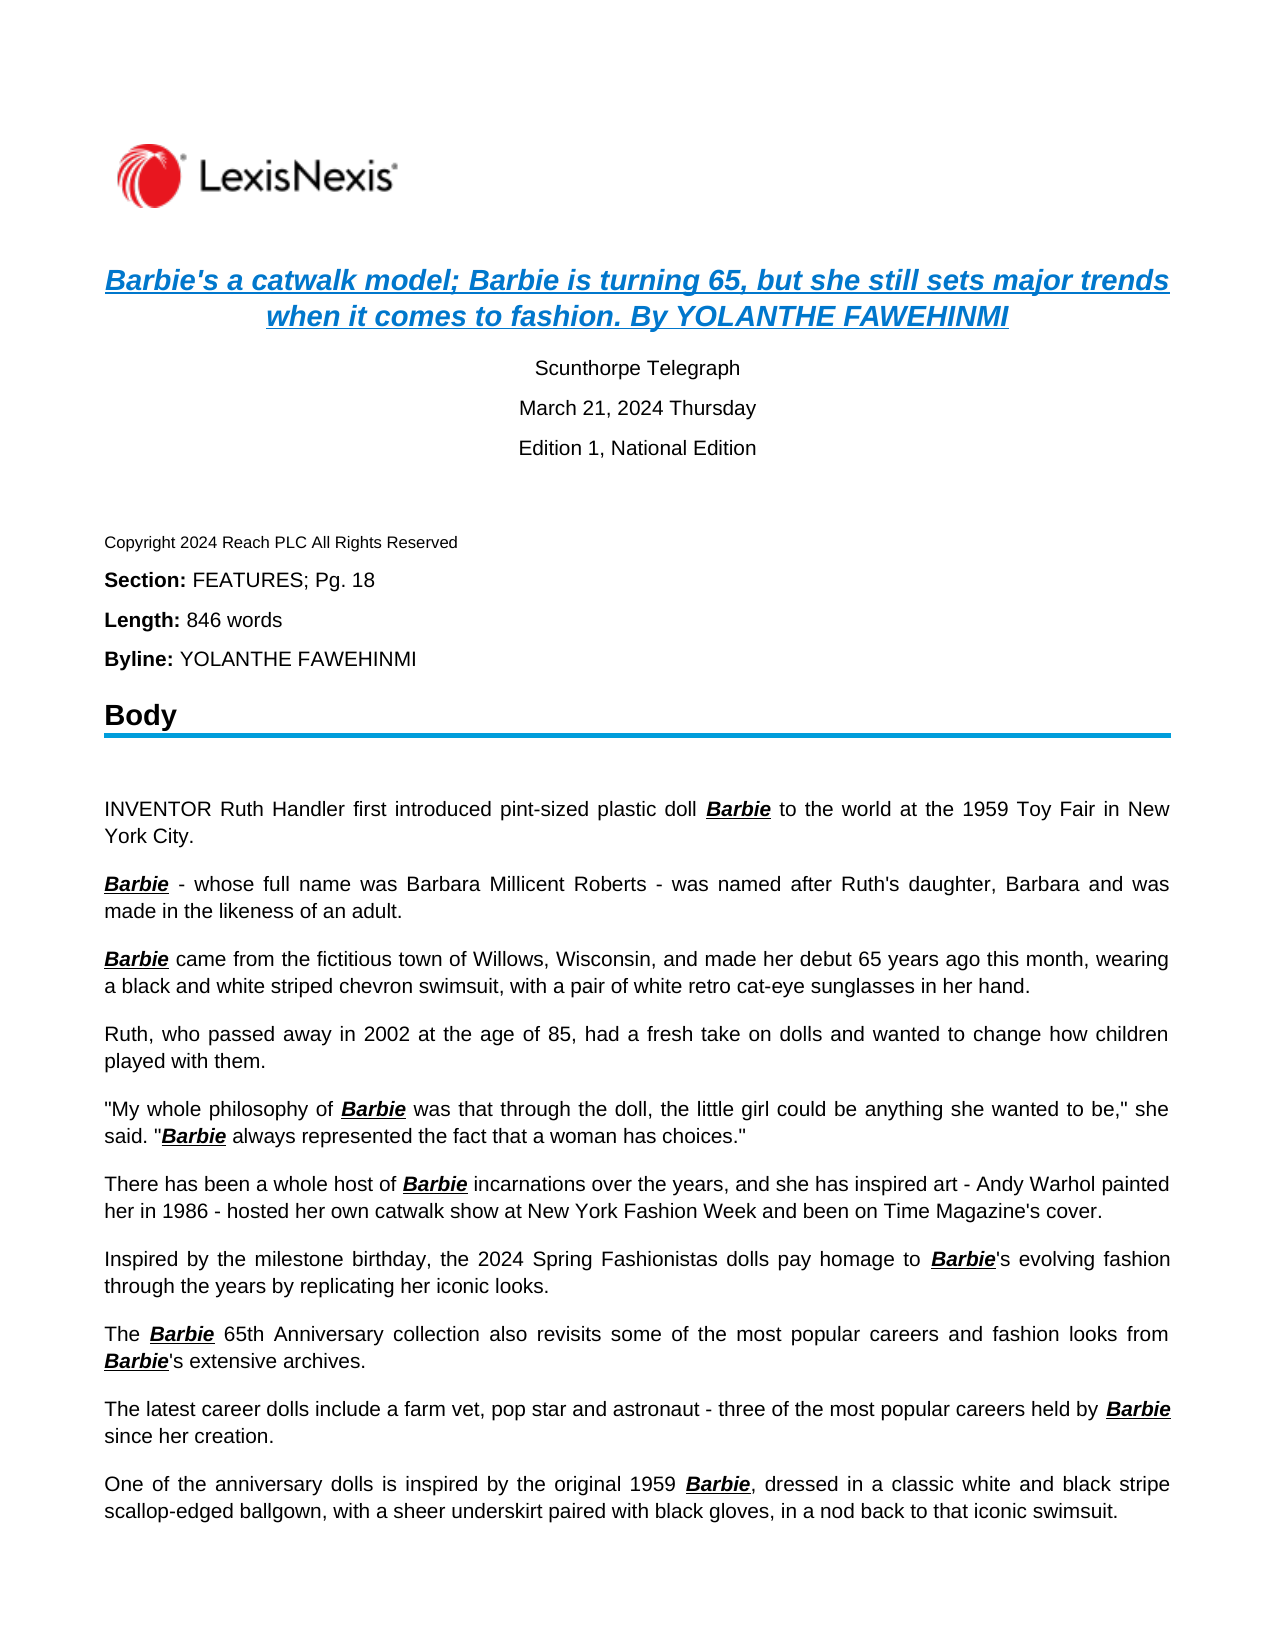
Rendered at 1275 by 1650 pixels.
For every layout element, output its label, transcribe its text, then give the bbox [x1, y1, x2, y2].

text March 21, 2024 Thursday [104, 393, 1171, 420]
text "My whole philosophy of Barbie was that through the doll, the little girl could be anything she wanted to be," she said. "Barbie always represented the fact that a woman has choices." [104, 1093, 1171, 1148]
text Section: FEATURES; Pg. 18 [104, 565, 1171, 592]
text Inspired by the milestone birthday, the 2024 Spring Fashionistas dolls pay homage to Barbie's evolving fashion through the years by replicating her iconic looks. [104, 1243, 1171, 1298]
text Barbie - whose full name was Barbara Millicent Roberts - was named after Ruth's daughter, Barbara and was made in the likeness of an adult. [104, 868, 1171, 923]
text Ruth, who passed away in 2002 at the age of 85, had a fresh take on dolls and wanted to change how children played with them. [104, 1018, 1171, 1073]
text One of the anniversary dolls is inspired by the original 1959 Barbie, dressed in a classic white and black stripe scallop-edged ballgown, with a sheer underskirt paired with black gloves, in a nod back to that iconic swimsuit. [104, 1468, 1171, 1523]
text Barbie came from the fictitious town of Willows, Wisconsin, and made her debut 65 years ago this month, wearing a black and white striped chevron swimsuit, with a pair of white retro cat-eye sunglasses in her hand. [104, 943, 1171, 998]
text Length: 846 words [104, 604, 1171, 631]
text Byline: YOLANTHE FAWEHINMI [104, 644, 1171, 671]
text The latest career dolls include a farm vet, pop star and astronaut - three of the most popular careers held by Barbie since her creation. [104, 1393, 1171, 1448]
text INVENTOR Ruth Handler first introduced pint-sized plastic doll Barbie to the world at the 1959 Toy Fair in New York City. [104, 793, 1171, 848]
text The Barbie 65th Anniversary collection also revisits some of the most popular careers and fashion looks from Barbie's extensive archives. [104, 1318, 1171, 1373]
text Edition 1, National Edition [104, 432, 1171, 459]
picture [104, 144, 412, 208]
text Body [104, 696, 1171, 731]
text Copyright 2024 Reach PLC All Rights Reserved [104, 501, 1171, 552]
text There has been a whole host of Barbie incarnations over the years, and she has inspired art - Andy Warhol painted her in 1986 - hosted her own catwalk show at New York Fashion Week and been on Time Magazine's cover. [104, 1168, 1171, 1223]
text Scunthorpe Telegraph [104, 353, 1171, 380]
subtitle Barbie's a catwalk model; Barbie is turning 65, but she still sets major trends when it comes to fashion. By YOLANTHE FAWEHINMI [104, 261, 1171, 332]
